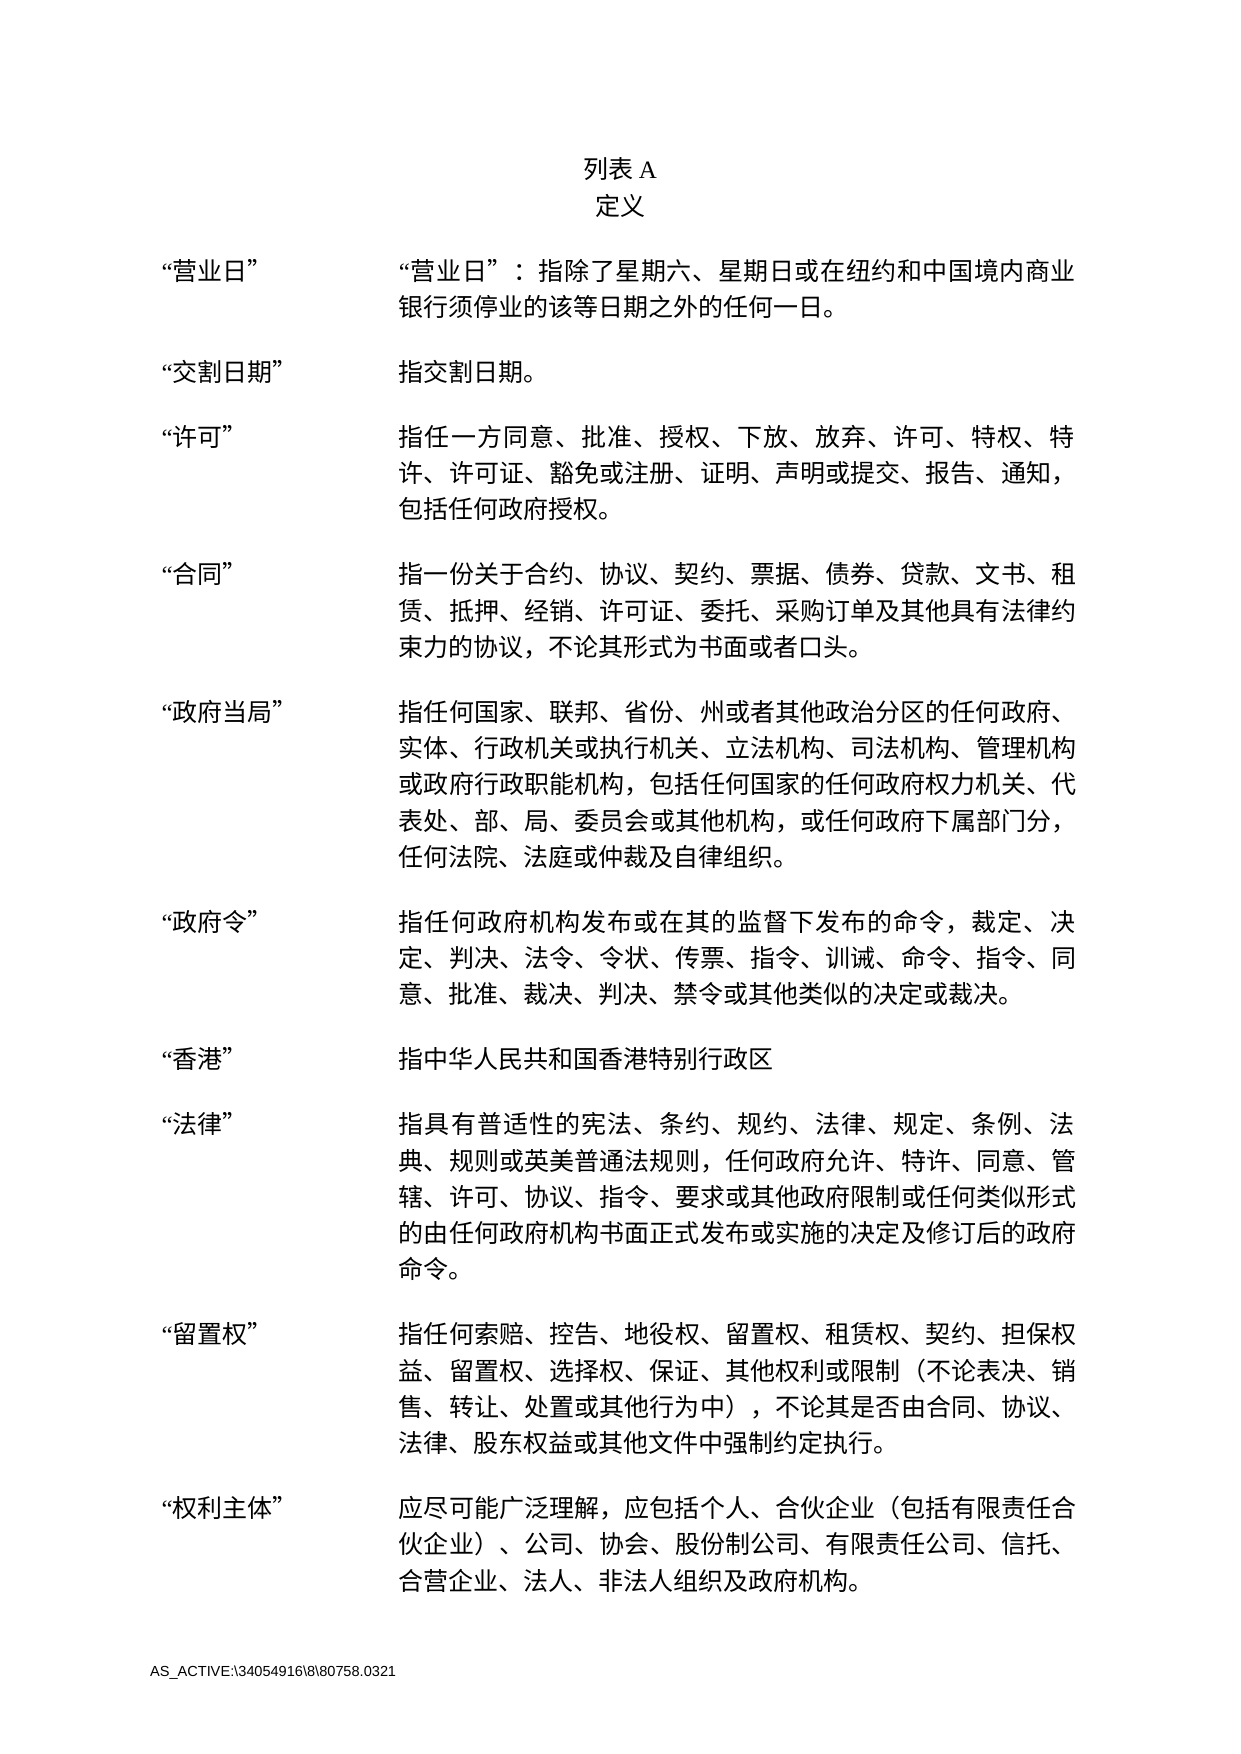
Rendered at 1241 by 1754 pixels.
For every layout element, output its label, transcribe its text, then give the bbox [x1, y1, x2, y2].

table_cell “许可” [150, 418, 387, 555]
text 列表A [150, 150, 1090, 186]
table_header “营业日”：指除了星期六、星期日或在纽约和中国境内商业银行须停业的该等日期之外的任何一日。 [388, 251, 1088, 352]
table_cell 指交割日期。 [388, 353, 1088, 417]
text 定义 [150, 186, 1090, 222]
table_cell “香港” [150, 1040, 387, 1105]
table_cell “权利主体” [150, 1489, 387, 1597]
table_cell 指任何国家、联邦、省份、州或者其他政治分区的任何政府、实体、行政机关或执行机关、立法机构、司法机构、管理机构或政府行政职能机构，包括任何国家的任何政府权力机关、代表处、部、局、委员会或其他机构，或任何政府下属部门分，任何法院、法庭或仲裁及自律组织。 [388, 693, 1088, 902]
table_cell 指具有普适性的宪法、条约、规约、法律、规定、条例、法典、规则或英美普通法规则，任何政府允许、特许、同意、管辖、许可、协议、指令、要求或其他政府限制或任何类似形式的由任何政府机构书面正式发布或实施的决定及修订后的政府命令。 [388, 1105, 1088, 1315]
table_cell “法律” [150, 1105, 387, 1315]
table_cell “政府当局” [150, 693, 387, 902]
table_cell 指中华人民共和国香港特别行政区 [388, 1040, 1088, 1105]
table_cell “合同” [150, 555, 387, 692]
table_cell “交割日期” [150, 353, 387, 417]
table_header “营业日” [150, 251, 387, 352]
table_cell 指一份关于合约、协议、契约、票据、债券、贷款、文书、租赁、抵押、经销、许可证、委托、采购订单及其他具有法律约束力的协议，不论其形式为书面或者口头。 [388, 555, 1088, 692]
table_cell “留置权” [150, 1315, 387, 1489]
table_cell 指任何索赔、控告、地役权、留置权、租赁权、契约、担保权益、留置权、选择权、保证、其他权利或限制（不论表决、销售、转让、处置或其他行为中），不论其是否由合同、协议、法律、股东权益或其他文件中强制约定执行。 [388, 1315, 1088, 1489]
table_cell “政府令” [150, 903, 387, 1040]
table_cell 指任何政府机构发布或在其的监督下发布的命令，裁定、决定、判决、法令、令状、传票、指令、训诫、命令、指令、同意、批准、裁决、判决、禁令或其他类似的决定或裁决。 [388, 903, 1088, 1040]
table_cell 指任一方同意、批准、授权、下放、放弃、许可、特权、特许、许可证、豁免或注册、证明、声明或提交、报告、通知，包括任何政府授权。 [388, 418, 1088, 555]
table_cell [388, 1489, 1088, 1597]
